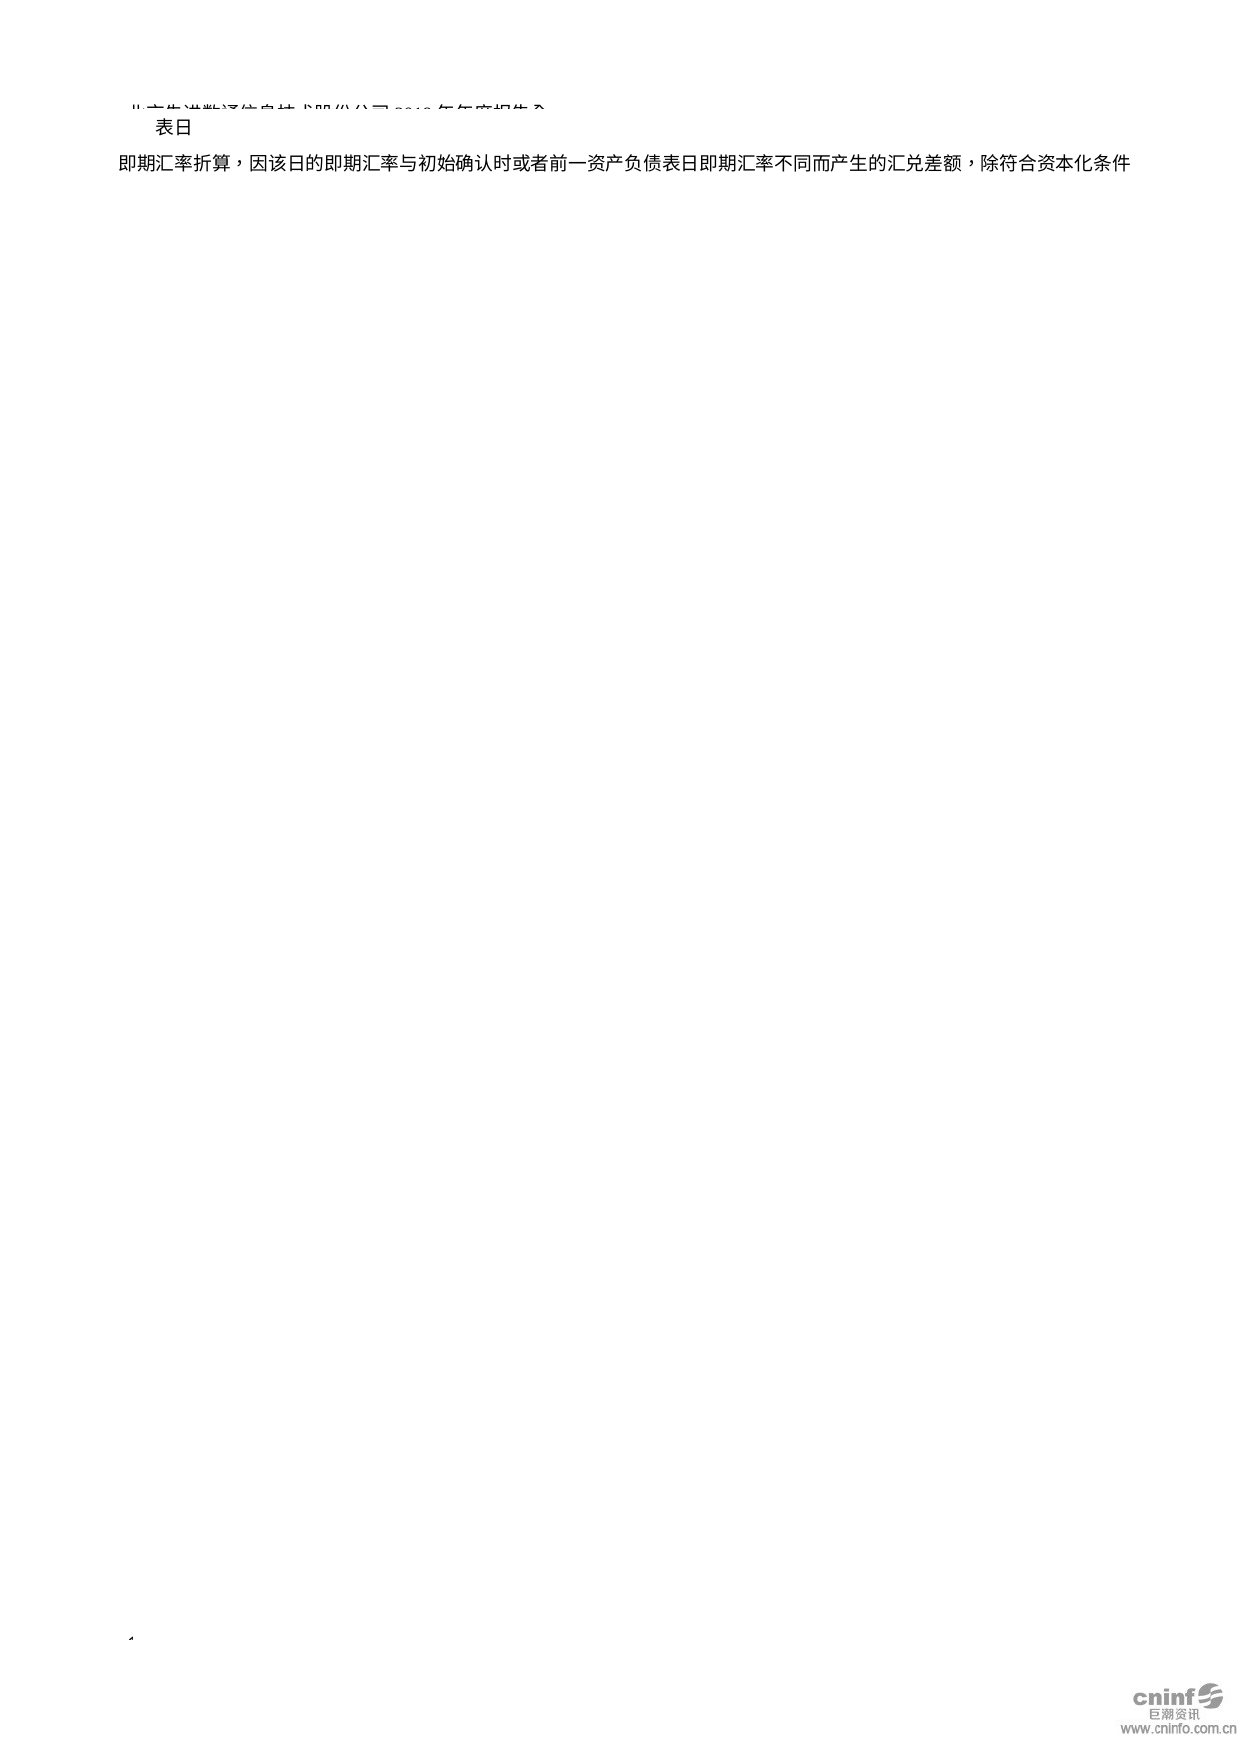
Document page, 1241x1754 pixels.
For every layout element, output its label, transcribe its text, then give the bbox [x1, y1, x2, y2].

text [156, 114, 1240, 140]
picture [1115, 1680, 1240, 1737]
text 即期汇率折算，因该日的即期汇率与初始确认时或者前一资产负债表日即期汇率不同而产生的汇兑差额，除符合资本化条件 [118, 150, 1240, 175]
